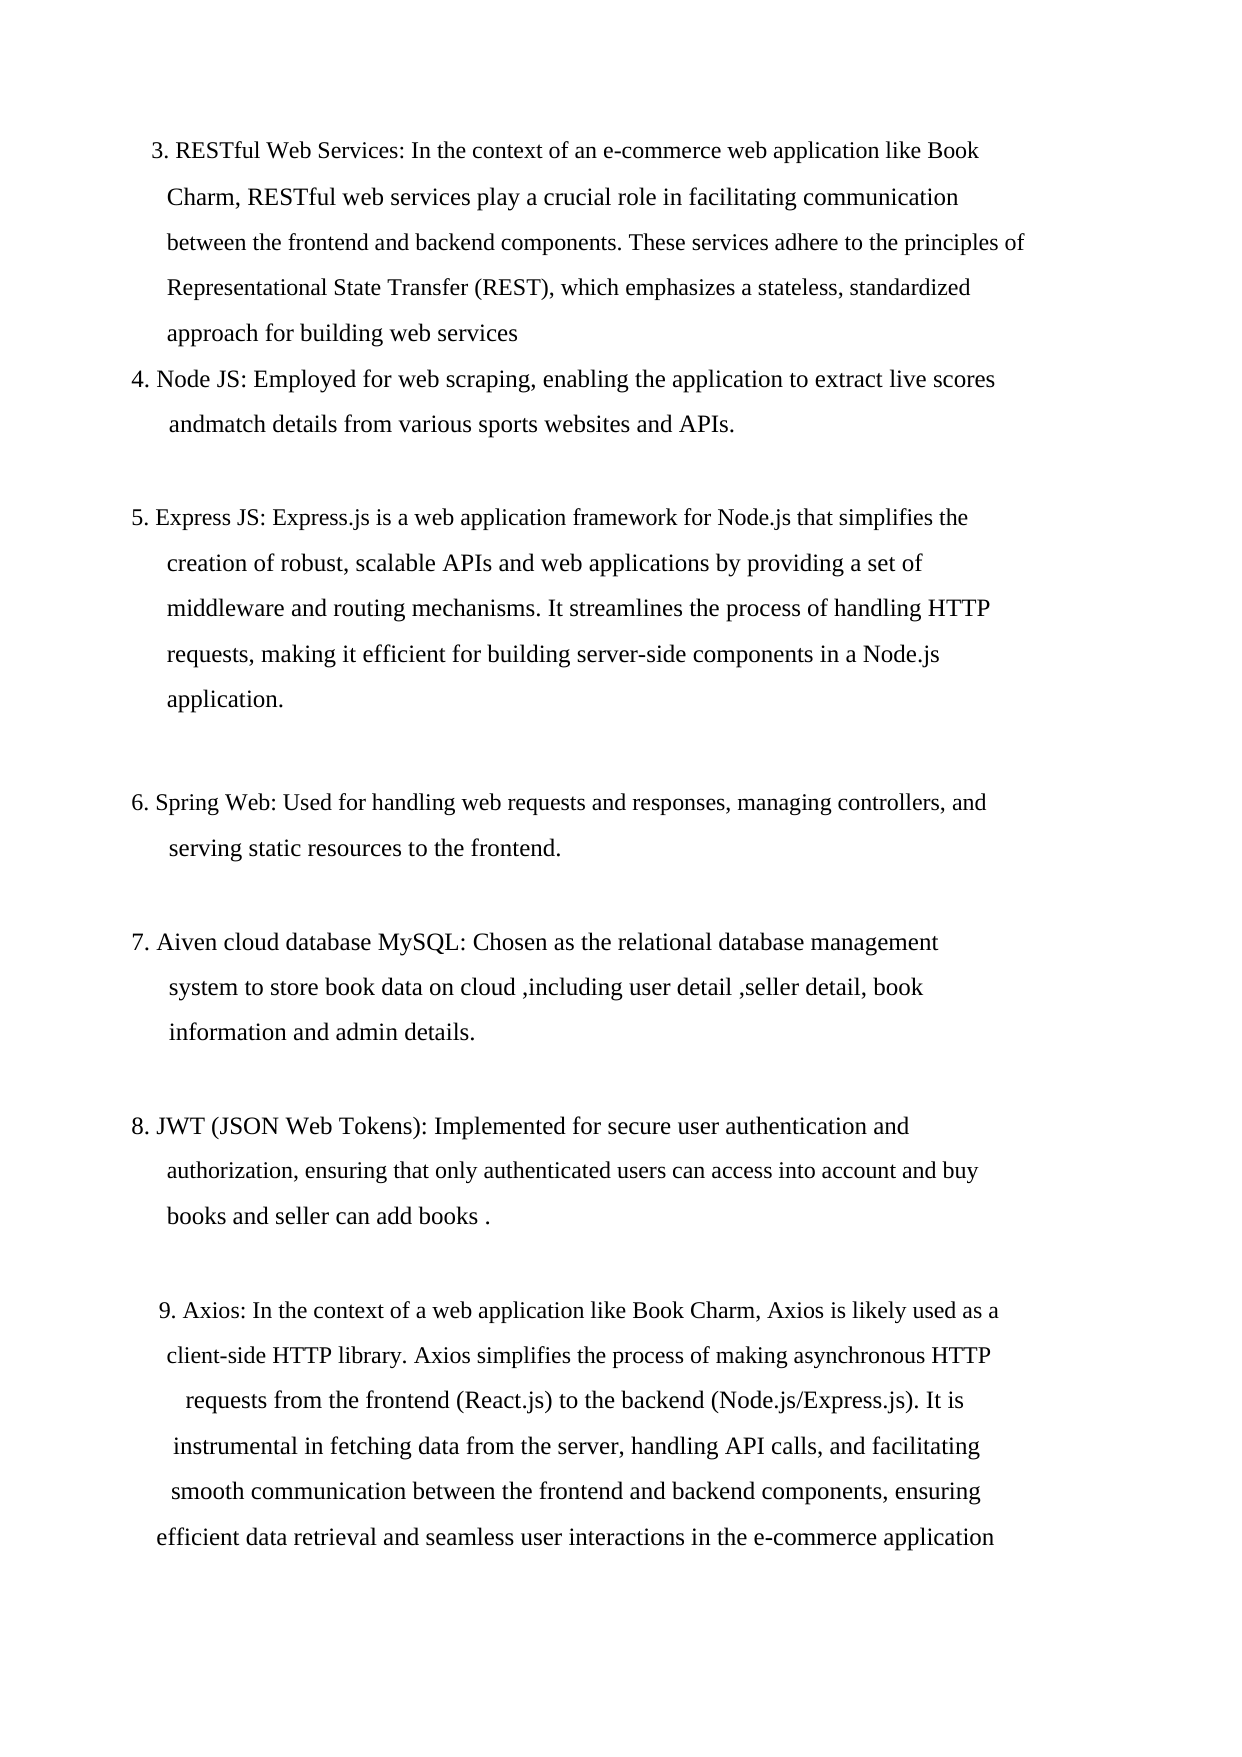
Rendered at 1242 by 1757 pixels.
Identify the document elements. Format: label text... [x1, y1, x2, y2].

text approach‭ for building web services‬ [167, 318, 1092, 347]
text smooth‭ communication between the frontend and backend components, ensuring‬ [171, 1476, 1092, 1505]
text information‭ and admin details.‬ [169, 1017, 1092, 1046]
text 7‭. Aiven cloud database MySQL: Chosen as the relational database management‬ [131, 927, 1092, 955]
text 3‭. RESTful Web Services: In the context of an e-commerce web application like Book‬ [131, 136, 1000, 164]
text application‭.‬ [167, 684, 1092, 713]
text authorization,‭ ensuring that only authenticated users can access into account and buy‬ [167, 1156, 1092, 1184]
text Charm,‭ RESTful web services play a crucial role in facilitating communication‬ [167, 182, 1092, 211]
text 6‭. Spring Web: Used for handling web requests and responses, managing controllers, and‬ [131, 788, 1092, 816]
text 9‭. Axios: In the context of a web application like Book Charm, Axios is likely used as a‬ client‭-side HTTP library. Axios simplifies the process of making asynchronous HTTP‬ [131, 1296, 1027, 1368]
text middleware‭ and routing mechanisms. It streamlines the process of handling HTTP‬ [167, 593, 1092, 622]
text requests‭ from the frontend (React.js) to the backend (Node.js/Express.js). It is‬ [185, 1386, 1092, 1414]
text system‭ to store book data on cloud ,including user detail ,seller detail, book‬ [169, 972, 1092, 1000]
text instrumental‭ in fetching data from the server, handling API calls, and facilitating‬ [173, 1431, 1092, 1460]
text 5‭. Express JS: Express.js is a web application framework for Node.js that simplifies the‬ [131, 503, 1092, 531]
text books‭ and seller can add books .‬ [167, 1201, 1092, 1230]
text efficient‭ data retrieval and seamless user interactions in the e-commerce application‬ [156, 1522, 1092, 1550]
text andmatch‭ details from various sports websites and APIs.‬ [169, 409, 1092, 438]
text requests,‭ making it efficient for building server-side components in a Node.js‬ [167, 639, 1092, 667]
text creation‭ of robust, scalable APIs and web applications by providing a set of‬ [167, 548, 1092, 577]
text between‭ the frontend and backend components. These services adhere to the principles‬ of‭ Representational State Transfer (REST), which emphasizes a stateless, standardized‬ [167, 228, 1042, 301]
text 4‭. Node JS: Employed for web scraping, enabling the application to extract live scores‬ [131, 364, 1092, 392]
text serving‭ static resources to the frontend.‬ [169, 833, 1092, 861]
text 8‭. JWT (JSON Web Tokens): Implemented for secure user authentication and‬ [131, 1111, 1092, 1139]
